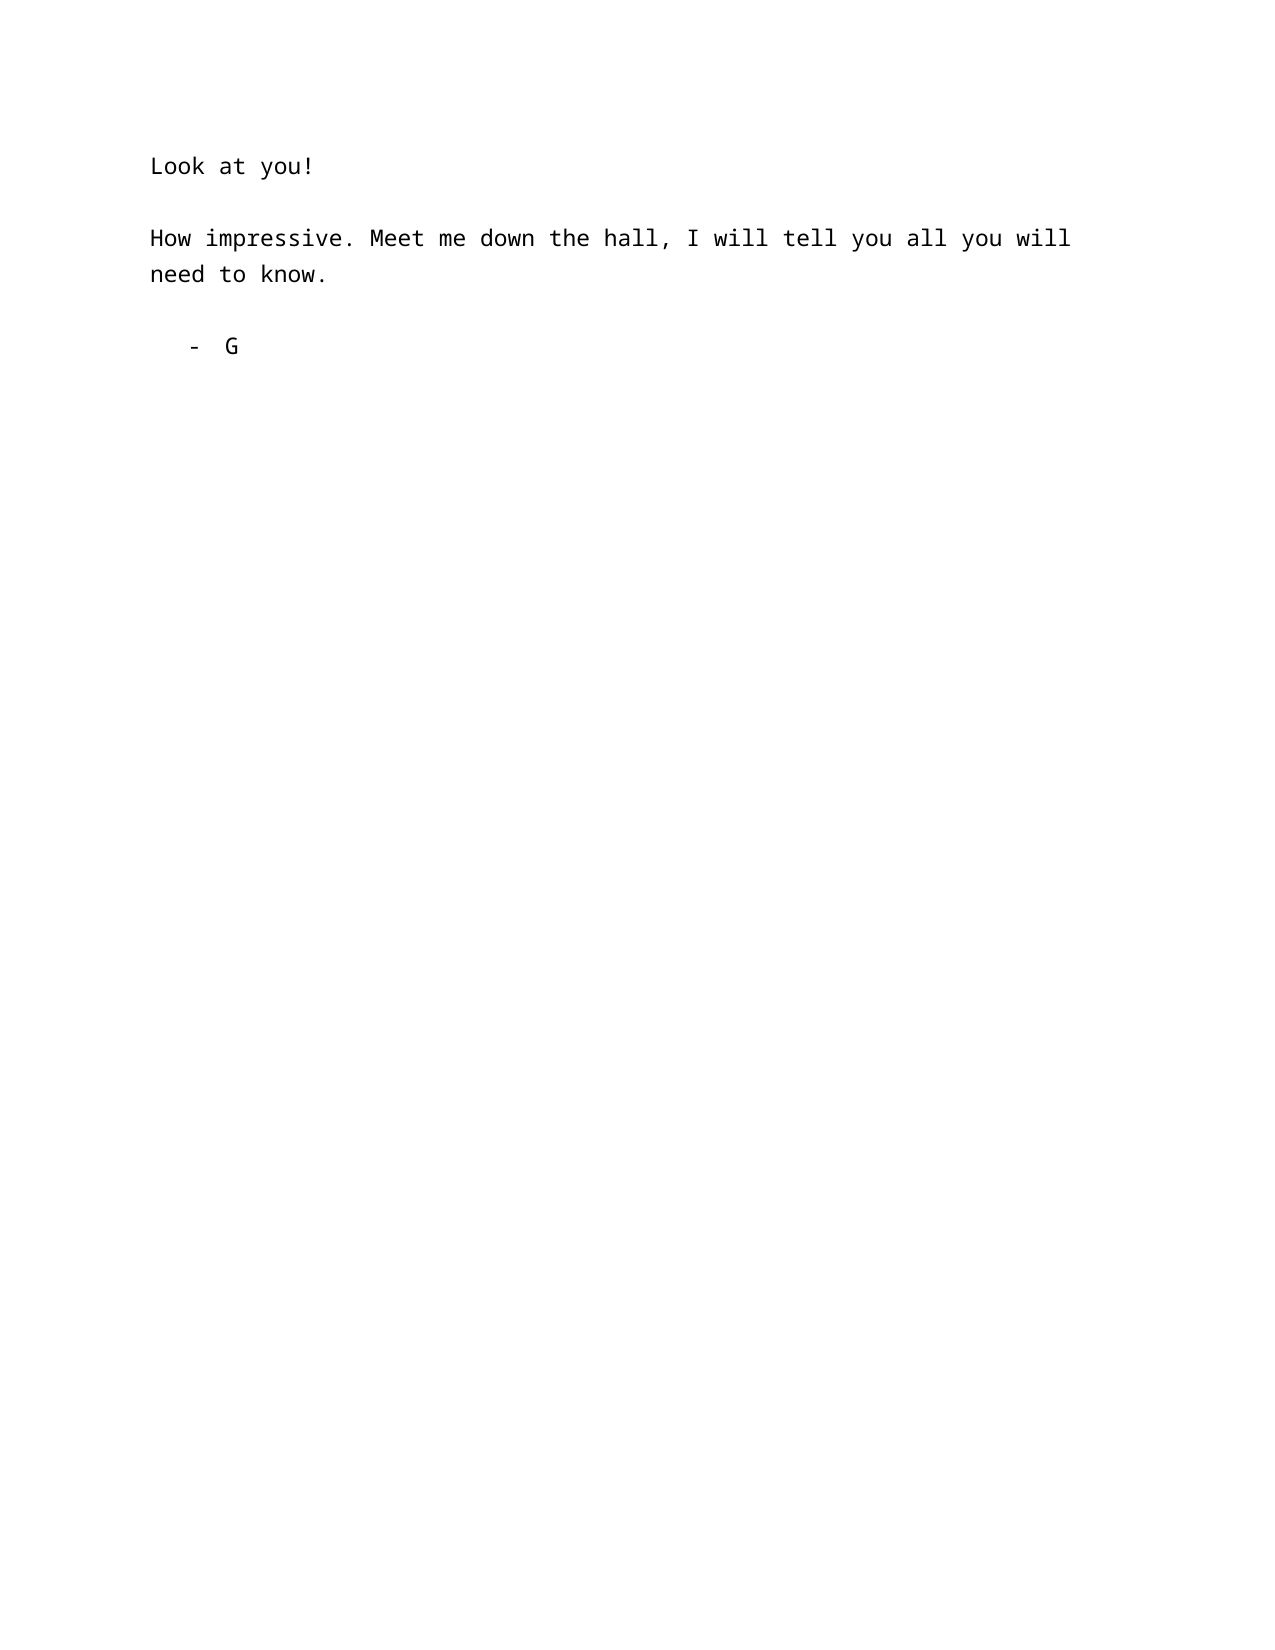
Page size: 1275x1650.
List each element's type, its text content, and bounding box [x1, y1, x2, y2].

text How impressive. Meet me down the hall, I will tell you all you will need to know. [150, 222, 1125, 289]
list G [187, 330, 1125, 361]
text Look at you! [150, 150, 1125, 181]
